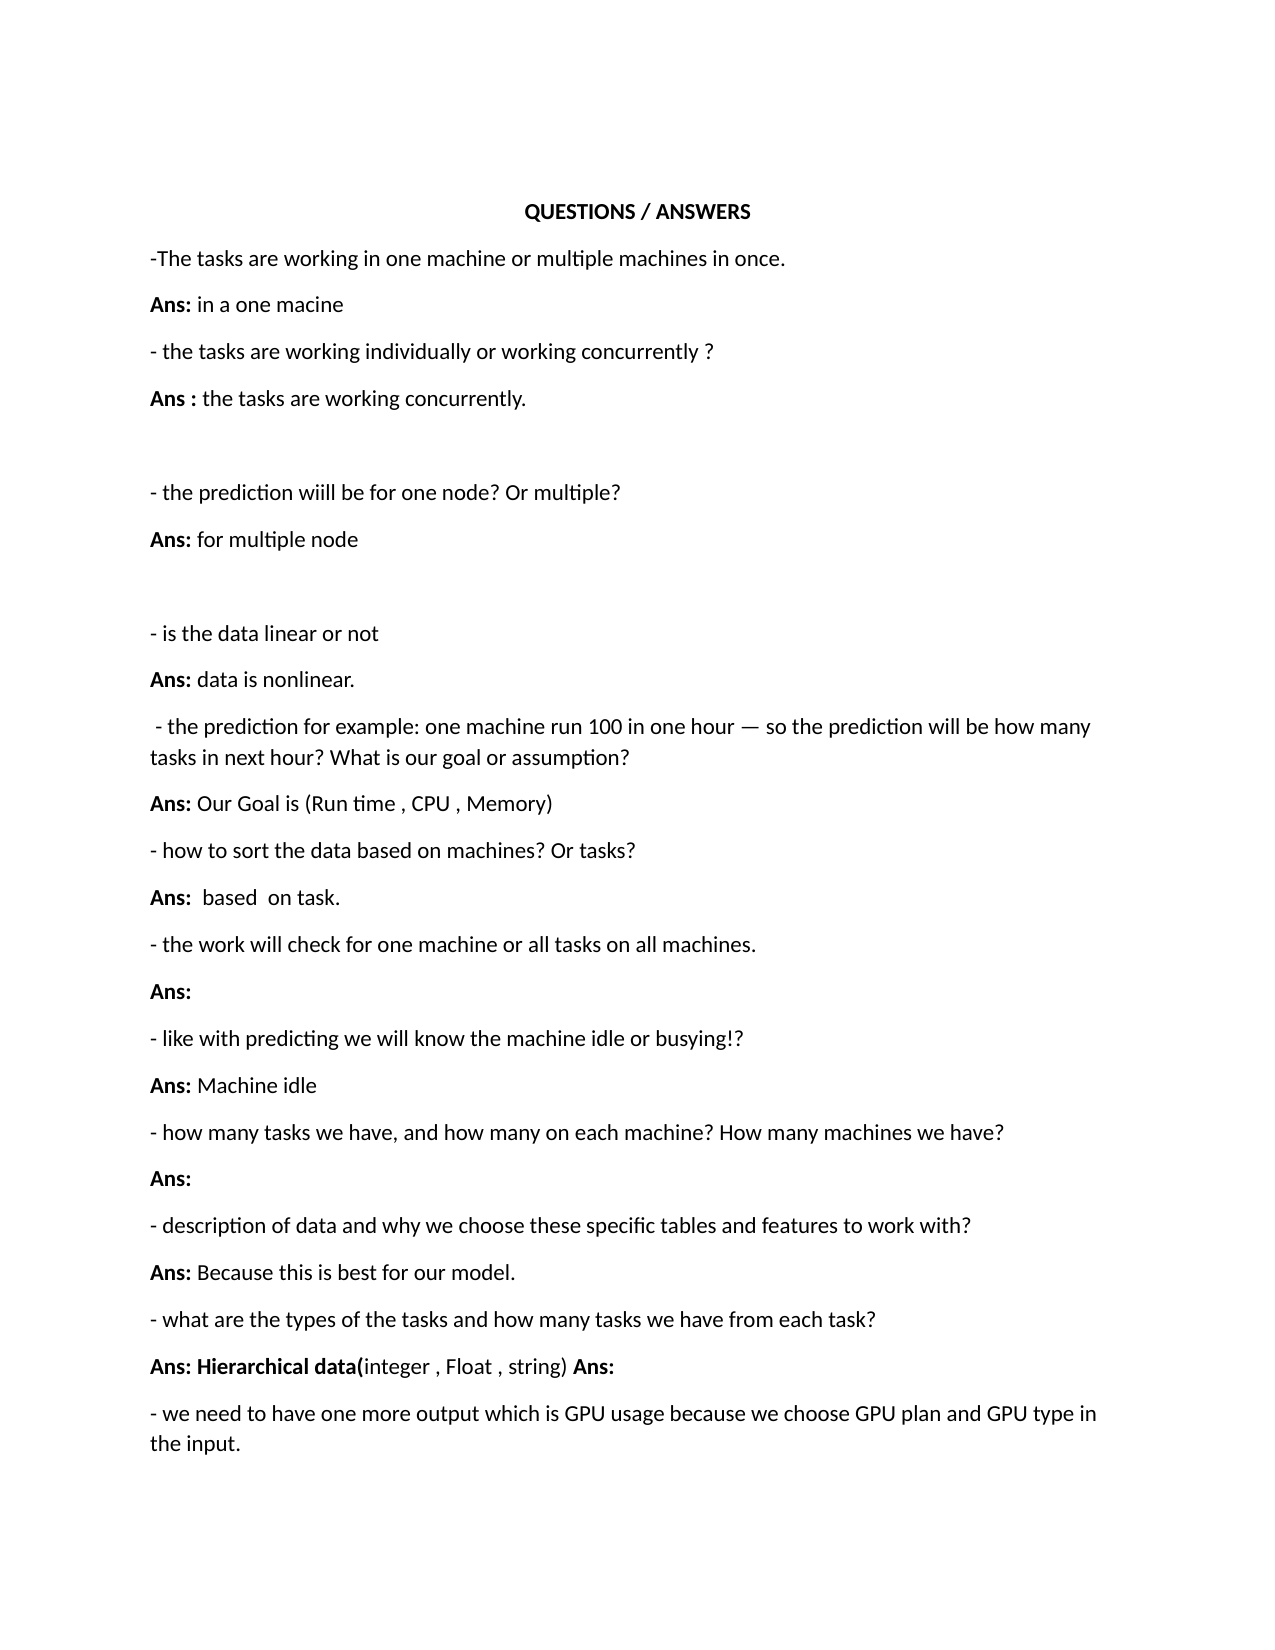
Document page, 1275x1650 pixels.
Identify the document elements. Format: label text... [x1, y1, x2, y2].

text Ans: Because this is best for our model. [150, 1258, 1125, 1286]
text - like with predicting we will know the machine idle or busying!? [150, 1024, 1125, 1052]
text - what are the types of the tasks and how many tasks we have from each task? [150, 1305, 1125, 1333]
text Ans: Hierarchical data(integer , Float , string) Ans: [150, 1352, 1125, 1380]
text Ans: Machine idle [150, 1071, 1125, 1099]
text -The tasks are working in one machine or multiple machines in once. [150, 244, 1125, 272]
text - the prediction for example: one machine run 100 in one hour — so the prediction will be how many tasks in next hour? What is our goal or assumption? [150, 712, 1125, 771]
text - description of data and why we choose these specific tables and features to work with? [150, 1211, 1125, 1239]
text - how to sort the data based on machines? Or tasks? [150, 836, 1125, 864]
text - the work will check for one machine or all tasks on all machines. [150, 930, 1125, 958]
text - how many tasks we have, and how many on each machine? How many machines we have? [150, 1118, 1125, 1146]
text Ans: in a one macine [150, 291, 1125, 319]
text Ans: based on task. [150, 883, 1125, 911]
text Ans: data is nonlinear. [150, 666, 1125, 694]
text - we need to have one more output which is GPU usage because we choose GPU plan and GPU type in the input. [150, 1399, 1125, 1457]
text - is the data linear or not [150, 619, 1125, 647]
text - the tasks are working individually or working concurrently ? [150, 337, 1125, 366]
text Ans : the tasks are working concurrently. [150, 384, 1125, 412]
text - the prediction wiill be for one node? Or multiple? [150, 478, 1125, 506]
text QUESTIONS / ANSWERS [150, 197, 1125, 225]
text Ans: [150, 977, 1125, 1005]
text Ans: [150, 1164, 1125, 1193]
text Ans: for multiple node [150, 525, 1125, 553]
text Ans: Our Goal is (Run time , CPU , Memory) [150, 789, 1125, 818]
